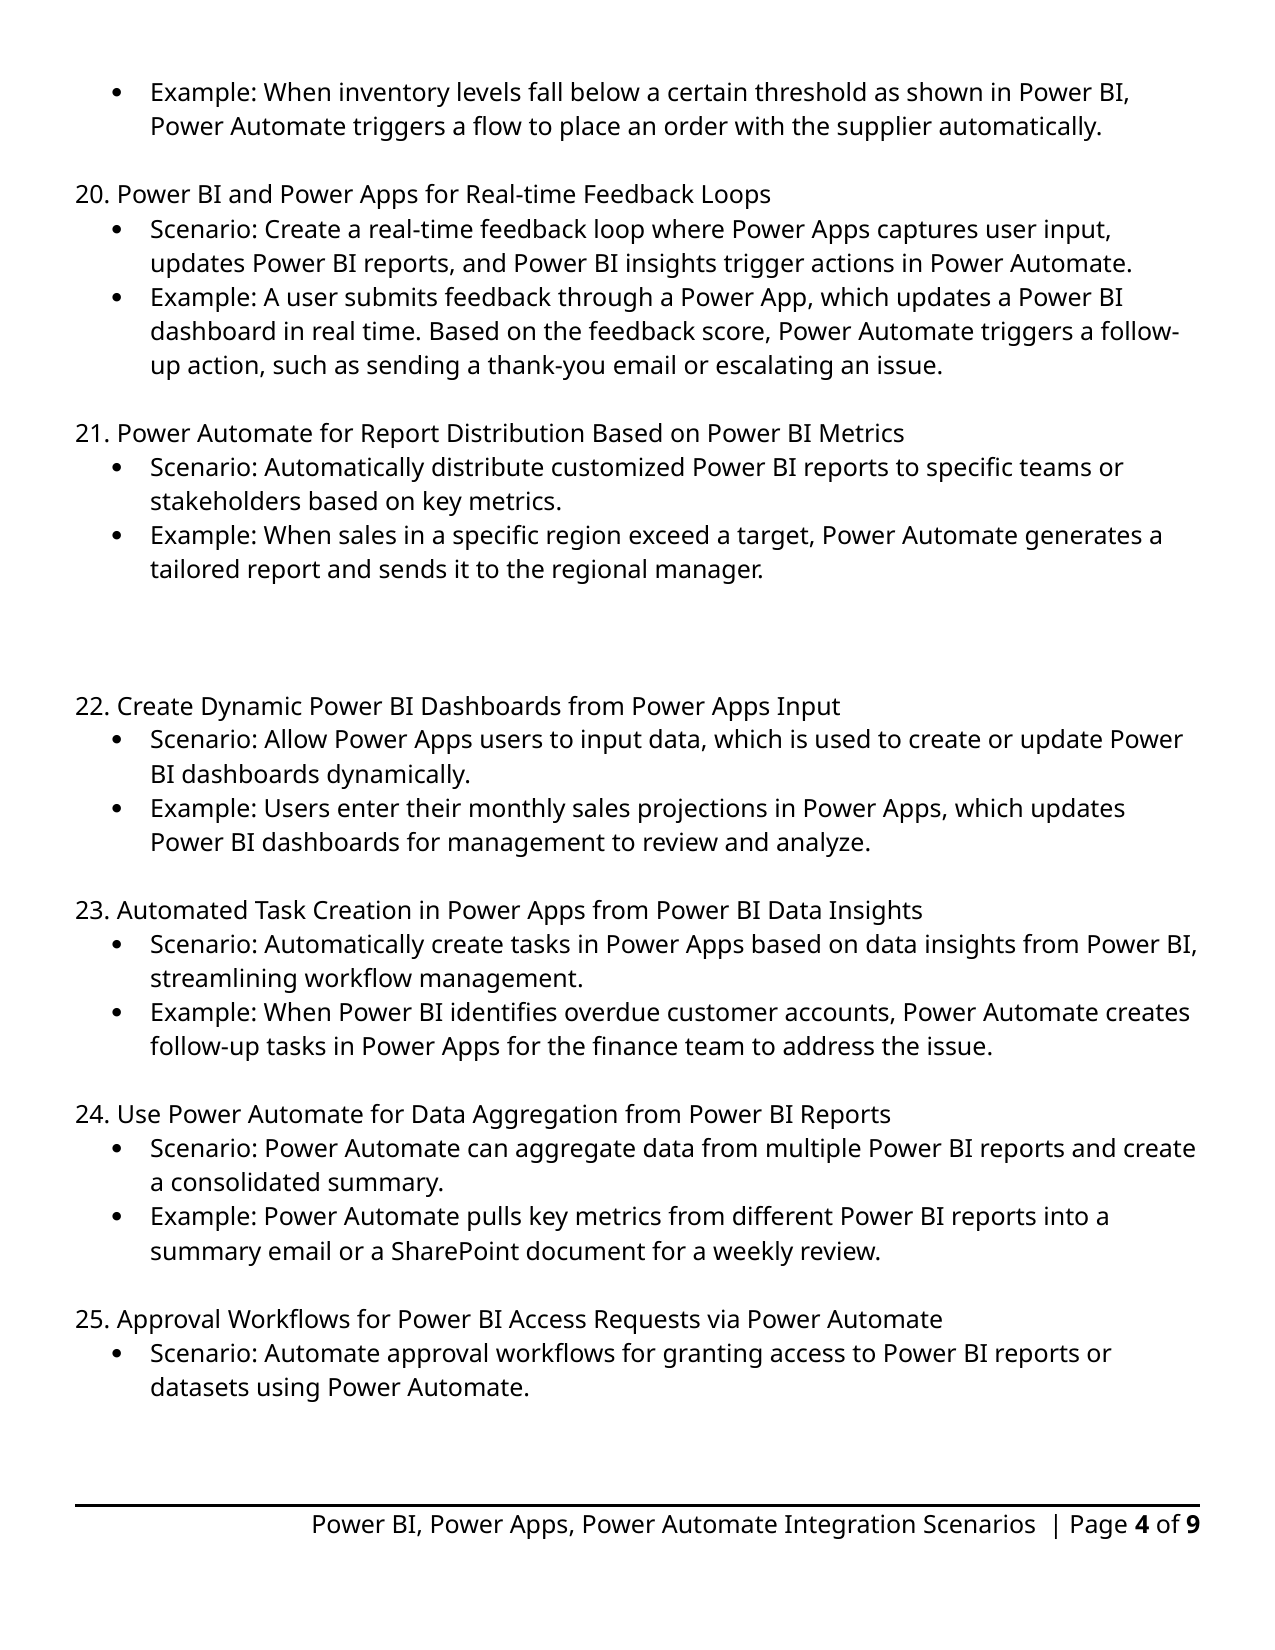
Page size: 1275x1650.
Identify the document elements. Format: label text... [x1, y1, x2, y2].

list Example: A user submits feedback through a Power App, which updates a Power BI dashboard in real time. Based on the feedback score, Power Automate triggers a follow-up action, such as sending a thank-you email or escalating an issue. [112, 279, 1200, 382]
text 25. Approval Workflows for Power BI Access Requests via Power Automate [75, 1301, 1200, 1335]
list Scenario: Automatically create tasks in Power Apps based on data insights from Power BI, streamlining workflow management. [112, 927, 1200, 995]
list Scenario: Create a real-time feedback loop where Power Apps captures user input, updates Power BI reports, and Power BI insights trigger actions in Power Automate. [112, 211, 1200, 279]
list Example: Power Automate pulls key metrics from different Power BI reports into a summary email or a SharePoint document for a weekly review. [112, 1199, 1200, 1267]
list Example: When Power BI identifies overdue customer accounts, Power Automate creates follow-up tasks in Power Apps for the finance team to address the issue. [112, 995, 1200, 1063]
text 24. Use Power Automate for Data Aggregation from Power BI Reports [75, 1097, 1200, 1131]
text 21. Power Automate for Report Distribution Based on Power BI Metrics [75, 416, 1200, 450]
list Scenario: Power Automate can aggregate data from multiple Power BI reports and create a consolidated summary. [112, 1131, 1200, 1199]
list Scenario: Allow Power Apps users to input data, which is used to create or update Power BI dashboards dynamically. [112, 722, 1200, 790]
list Scenario: Automatically distribute customized Power BI reports to specific teams or stakeholders based on key metrics. [112, 450, 1200, 518]
list Example: When inventory levels fall below a certain threshold as shown in Power BI, Power Automate triggers a flow to place an order with the supplier automatically. [112, 75, 1200, 143]
text 20. Power BI and Power Apps for Real-time Feedback Loops [75, 177, 1200, 211]
list Example: Users enter their monthly sales projections in Power Apps, which updates Power BI dashboards for management to review and analyze. [112, 790, 1200, 858]
text 23. Automated Task Creation in Power Apps from Power BI Data Insights [75, 892, 1200, 927]
list Scenario: Automate approval workflows for granting access to Power BI reports or datasets using Power Automate. [112, 1335, 1200, 1403]
list Example: When sales in a specific region exceed a target, Power Automate generates a tailored report and sends it to the regional manager. [112, 518, 1200, 586]
text 22. Create Dynamic Power BI Dashboards from Power Apps Input [75, 688, 1200, 722]
